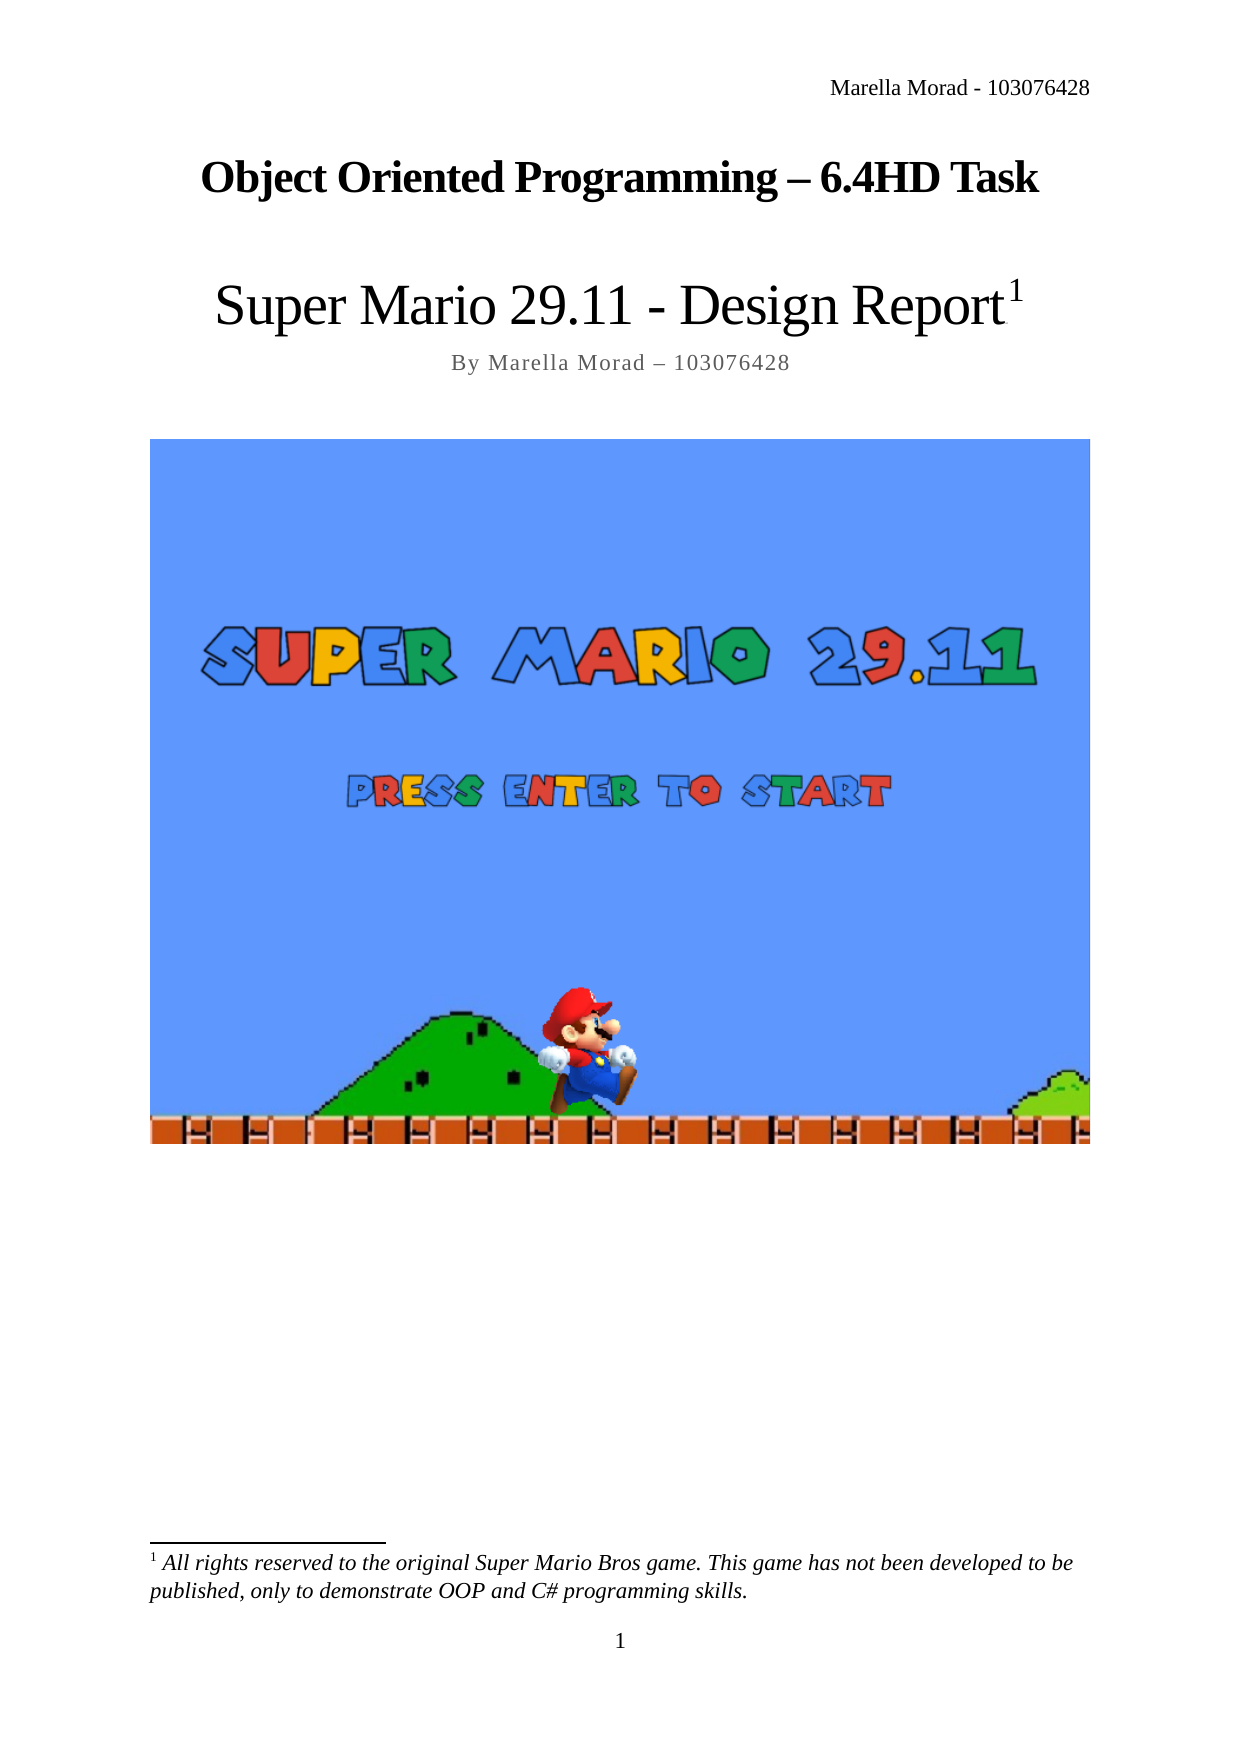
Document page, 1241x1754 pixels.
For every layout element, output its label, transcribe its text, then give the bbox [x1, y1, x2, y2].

title Super Mario 29.11 - Design Report0F [150, 270, 1090, 337]
subtitle By Marella Morad – 103076428 [150, 349, 1090, 376]
title Object Oriented Programming – 6.4HD Task [150, 150, 1090, 203]
picture [150, 439, 1091, 1144]
